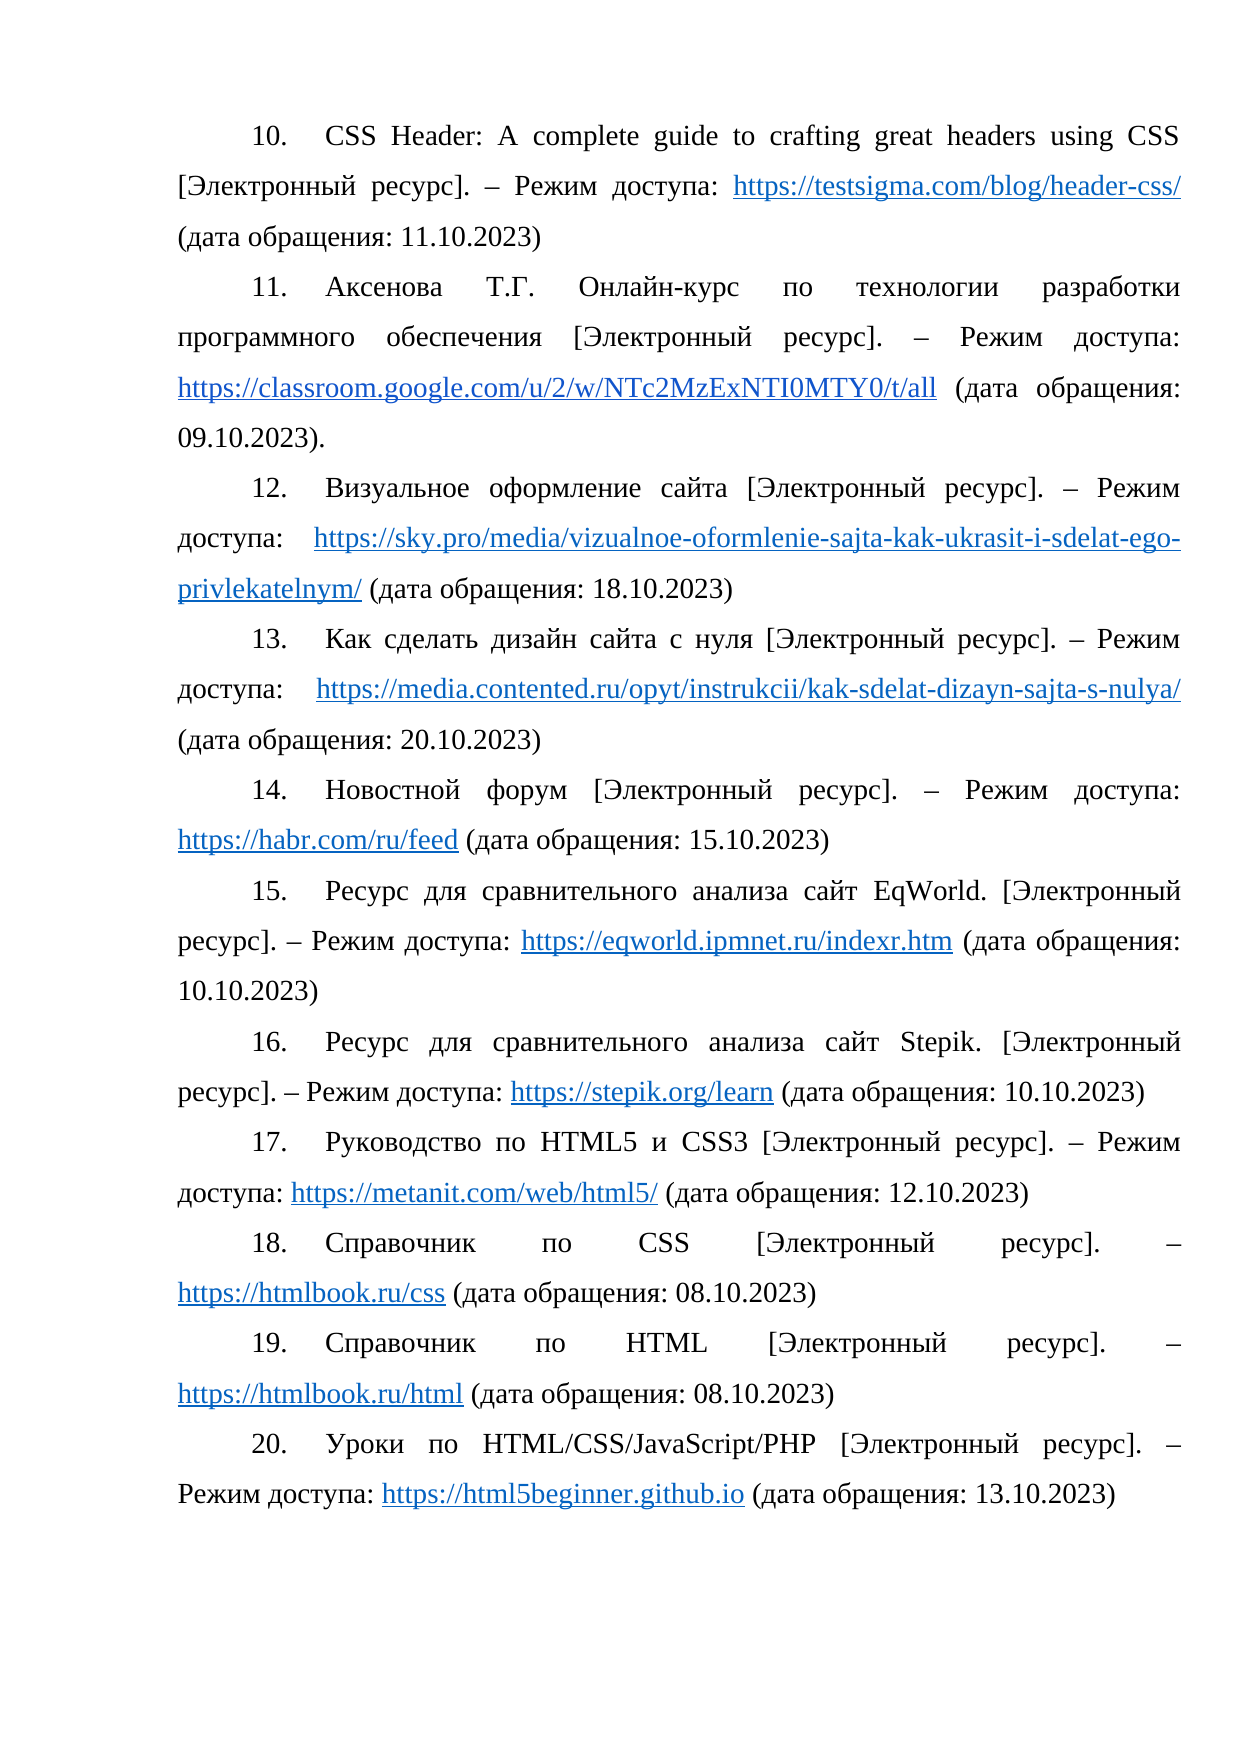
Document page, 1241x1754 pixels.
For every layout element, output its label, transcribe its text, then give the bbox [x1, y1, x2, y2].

list CSS Header: A complete guide to crafting great headers using CSS [Электронный ресурс]. – Режим доступа: https://testsigma.com/blog/header-css/ (дата обращения: 11.10.2023) [177, 118, 1181, 252]
list Уроки по HTML/CSS/JavaScript/PHP [Электронный ресурс]. – Режим доступа: https://html5beginner.github.io (дата обращения: 13.10.2023) [177, 1426, 1181, 1510]
list Ресурс для сравнительного анализа сайт Stepik. [Электронный ресурс]. – Режим доступа: https://stepik.org/learn (дата обращения: 10.10.2023) [177, 1024, 1181, 1108]
list Ресурс для сравнительного анализа сайт EqWorld. [Электронный ресурс]. – Режим доступа: https://eqworld.ipmnet.ru/indexr.htm (дата обращения: 10.10.2023) [177, 873, 1181, 1007]
list Новостной форум [Электронный ресурс]. – Режим доступа: https://habr.com/ru/feed (дата обращения: 15.10.2023) [177, 772, 1181, 856]
list Визуальное оформление сайта [Электронный ресурс]. – Режим доступа: https://sky.pro/media/vizualnoe-oformlenie-sajta-kak-ukrasit-i-sdelat-ego-privlekatelnym/ (дата обращения: 18.10.2023) [177, 470, 1181, 604]
list Аксенова Т.Г. Онлайн-курс по технологии разработки программного обеспечения [Электронный ресурс]. – Режим доступа: https://classroom.google.com/u/2/w/NTc2MzExNTI0MTY0/t/all (дата обращения: 09.10.2023). [177, 269, 1181, 453]
list Руководство по HTML5 и CSS3 [Электронный ресурс]. – Режим доступа: https://metanit.com/web/html5/ (дата обращения: 12.10.2023) [177, 1124, 1181, 1208]
list Справочник по CSS [Электронный ресурс]. – https://htmlbook.ru/css (дата обращения: 08.10.2023) [177, 1225, 1181, 1309]
list Справочник по HTML [Электронный ресурс]. – https://htmlbook.ru/html (дата обращения: 08.10.2023) [177, 1326, 1181, 1409]
list Как сделать дизайн сайта с нуля [Электронный ресурс]. – Режим доступа: https://media.contented.ru/opyt/instrukcii/kak-sdelat-dizayn-sajta-s-nulya/ (дата обращения: 20.10.2023) [177, 621, 1181, 755]
